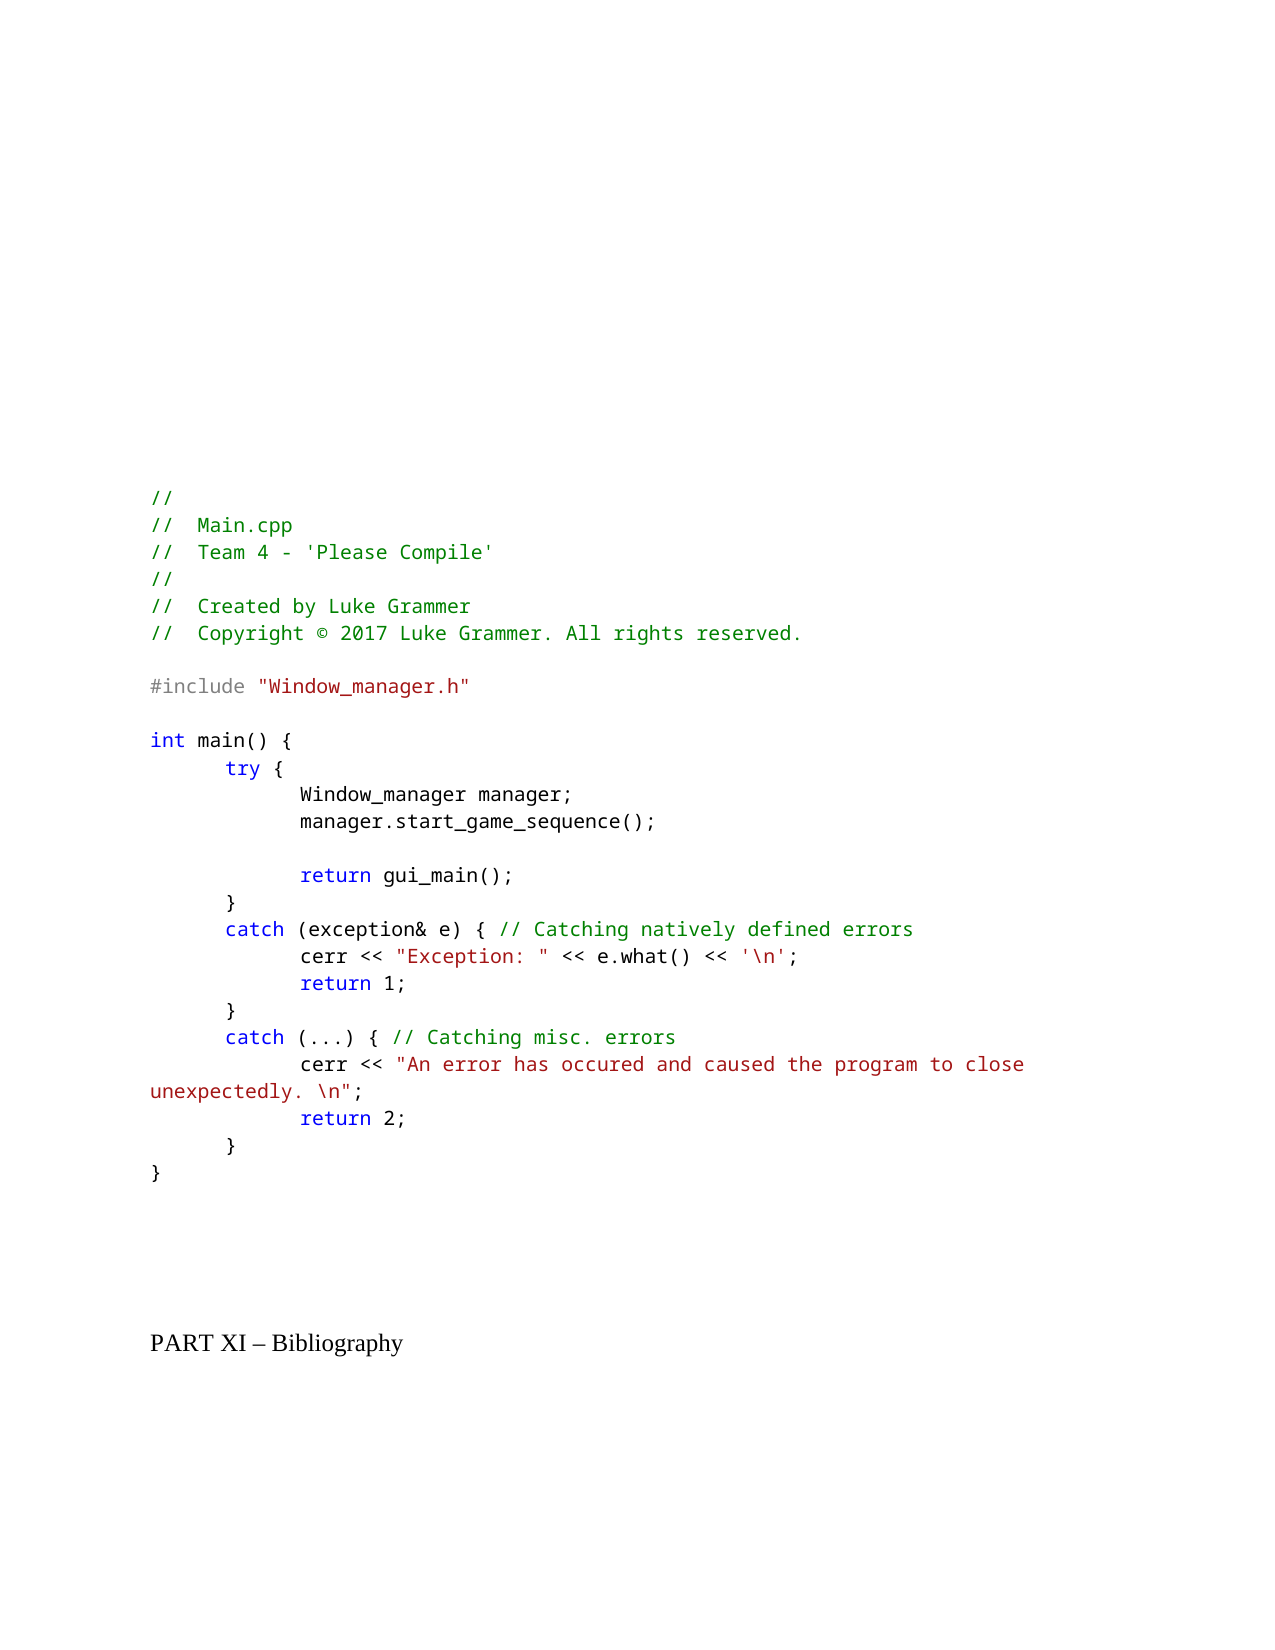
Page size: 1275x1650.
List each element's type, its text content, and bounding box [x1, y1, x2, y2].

text // [150, 565, 1125, 592]
text catch (exception& e) { // Catching natively defined errors [150, 916, 1125, 943]
text // Team 4 - 'Please Compile' [150, 538, 1125, 565]
text } [150, 1158, 1125, 1185]
text cerr << "Exception: " << e.what() << '\n'; [150, 943, 1125, 969]
text return gui_main(); [150, 862, 1125, 889]
text } [150, 1131, 1125, 1158]
text // Copyright © 2017 Luke Grammer. All rights reserved. [150, 619, 1125, 646]
text try { [150, 754, 1125, 781]
text // [150, 484, 1125, 511]
text return 2; [150, 1104, 1125, 1131]
text // Main.cpp [150, 511, 1125, 538]
text catch (...) { // Catching misc. errors [150, 1023, 1125, 1051]
text manager.start_game_sequence(); [150, 808, 1125, 835]
text // Created by Luke Grammer [150, 592, 1125, 619]
text #include "Window_manager.h" [150, 673, 1125, 700]
text Window_manager manager; [150, 781, 1125, 808]
text } [150, 997, 1125, 1023]
text PART XI – Bibliography [150, 1328, 1125, 1357]
text return 1; [150, 969, 1125, 997]
text int main() { [150, 727, 1125, 754]
text cerr << "An error has occured and caused the program to close unexpectedly. \n"; [150, 1051, 1125, 1104]
text } [150, 889, 1125, 916]
